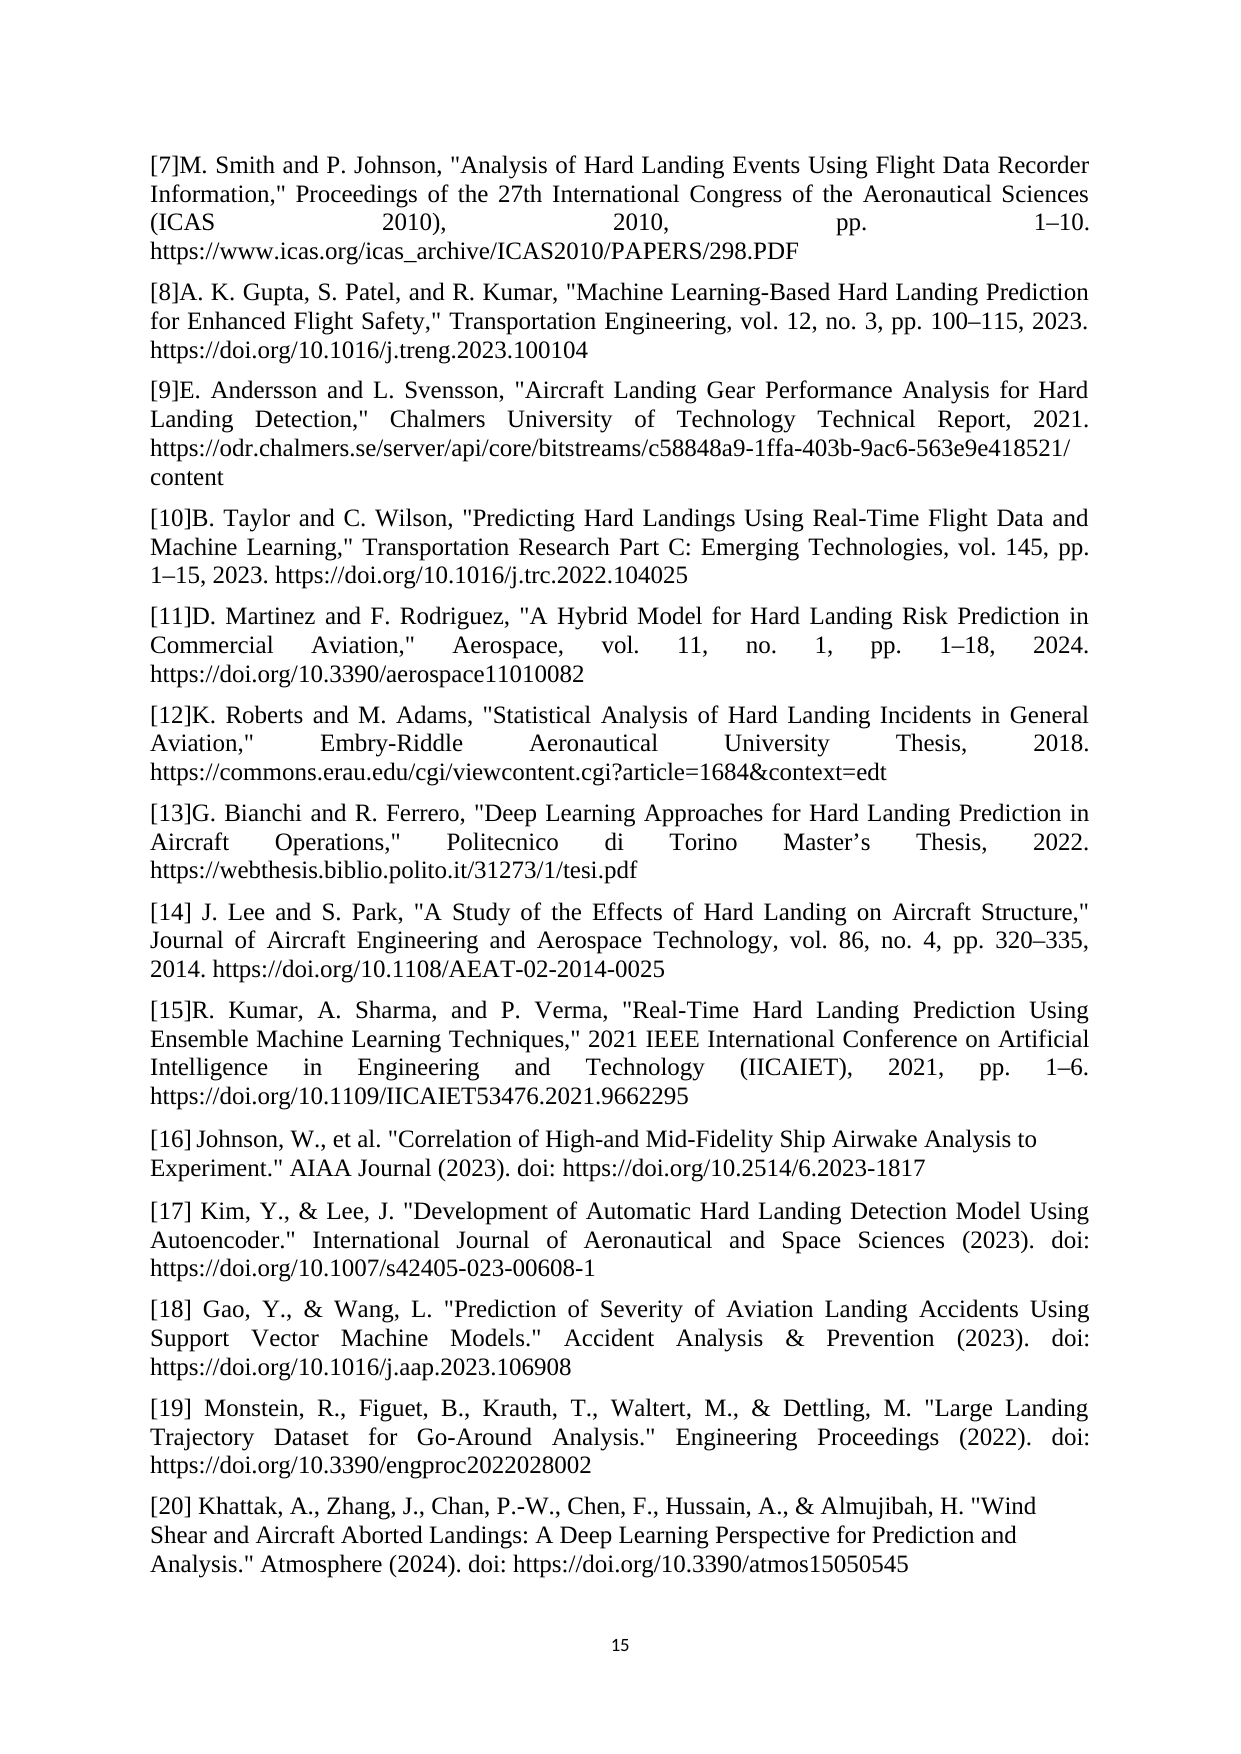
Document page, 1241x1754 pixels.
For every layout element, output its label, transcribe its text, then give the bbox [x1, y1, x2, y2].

text [12]K. Roberts and M. Adams, "Statistical Analysis of Hard Landing Incidents in General Aviation," Embry-Riddle Aeronautical University Thesis, 2018. https://commons.erau.edu/cgi/viewcontent.cgi?article=1684&context=edt [150, 700, 1090, 786]
text [20] Khattak, A., Zhang, J., Chan, P.-W., Chen, F., Hussain, A., & Almujibah, H. "Wind Shear and Aircraft Aborted Landings: A Deep Learning Perspective for Prediction and Analysis." Atmosphere (2024). doi: https://doi.org/10.3390/atmos15050545 [150, 1491, 1090, 1578]
text [9]E. Andersson and L. Svensson, "Aircraft Landing Gear Performance Analysis for Hard Landing Detection," Chalmers University of Technology Technical Report, 2021. https://odr.chalmers.se/server/api/core/bitstreams/c58848a9-1ffa-403b-9ac6-563e9e418521/content [150, 376, 1090, 491]
text [18] Gao, Y., & Wang, L. "Prediction of Severity of Aviation Landing Accidents Using Support Vector Machine Models." Accident Analysis & Prevention (2023). doi: https://doi.org/10.1016/j.aap.2023.106908 [150, 1294, 1090, 1381]
text [11]D. Martinez and F. Rodriguez, "A Hybrid Model for Hard Landing Risk Prediction in Commercial Aviation," Aerospace, vol. 11, no. 1, pp. 1–18, 2024. https://doi.org/10.3390/aerospace11010082 [150, 601, 1090, 687]
text [15]R. Kumar, A. Sharma, and P. Verma, "Real-Time Hard Landing Prediction Using Ensemble Machine Learning Techniques," 2021 IEEE International Conference on Artificial Intelligence in Engineering and Technology (IICAIET), 2021, pp. 1–6. https://doi.org/10.1109/IICAIET53476.2021.9662295 [150, 995, 1090, 1110]
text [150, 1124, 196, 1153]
text [17] Kim, Y., & Lee, J. "Development of Automatic Hard Landing Detection Model Using Autoencoder." International Journal of Aeronautical and Space Sciences (2023). doi: https://doi.org/10.1007/s42405-023-00608-1 [150, 1196, 1090, 1282]
text [10]B. Taylor and C. Wilson, "Predicting Hard Landings Using Real-Time Flight Data and Machine Learning," Transportation Research Part C: Emerging Technologies, vol. 145, pp. 1–15, 2023. https://doi.org/10.1016/j.trc.2022.104025 [150, 503, 1090, 589]
text [13]G. Bianchi and R. Ferrero, "Deep Learning Approaches for Hard Landing Prediction in Aircraft Operations," Politecnico di Torino Master’s Thesis, 2022. https://webthesis.biblio.polito.it/31273/1/tesi.pdf [150, 798, 1090, 884]
text [14] J. Lee and S. Park, "A Study of the Effects of Hard Landing on Aircraft Structure," Journal of Aircraft Engineering and Aerospace Technology, vol. 86, no. 4, pp. 320–335, 2014. https://doi.org/10.1108/AEAT-02-2014-0025 [150, 897, 1090, 983]
text [8]A. K. Gupta, S. Patel, and R. Kumar, "Machine Learning-Based Hard Landing Prediction for Enhanced Flight Safety," Transportation Engineering, vol. 12, no. 3, pp. 100–115, 2023. https://doi.org/10.1016/j.treng.2023.100104 [150, 277, 1090, 363]
text [7]M. Smith and P. Johnson, "Analysis of Hard Landing Events Using Flight Data Recorder Information," Proceedings of the 27th International Congress of the Aeronautical Sciences (ICAS 2010), 2010, pp. 1–10. https://www.icas.org/icas_archive/ICAS2010/PAPERS/298.PDF [150, 150, 1090, 265]
text [19] Monstein, R., Figuet, B., Krauth, T., Waltert, M., & Dettling, M. "Large Landing Trajectory Dataset for Go-Around Analysis." Engineering Proceedings (2022). doi: https://doi.org/10.3390/engproc2022028002 [150, 1393, 1090, 1479]
